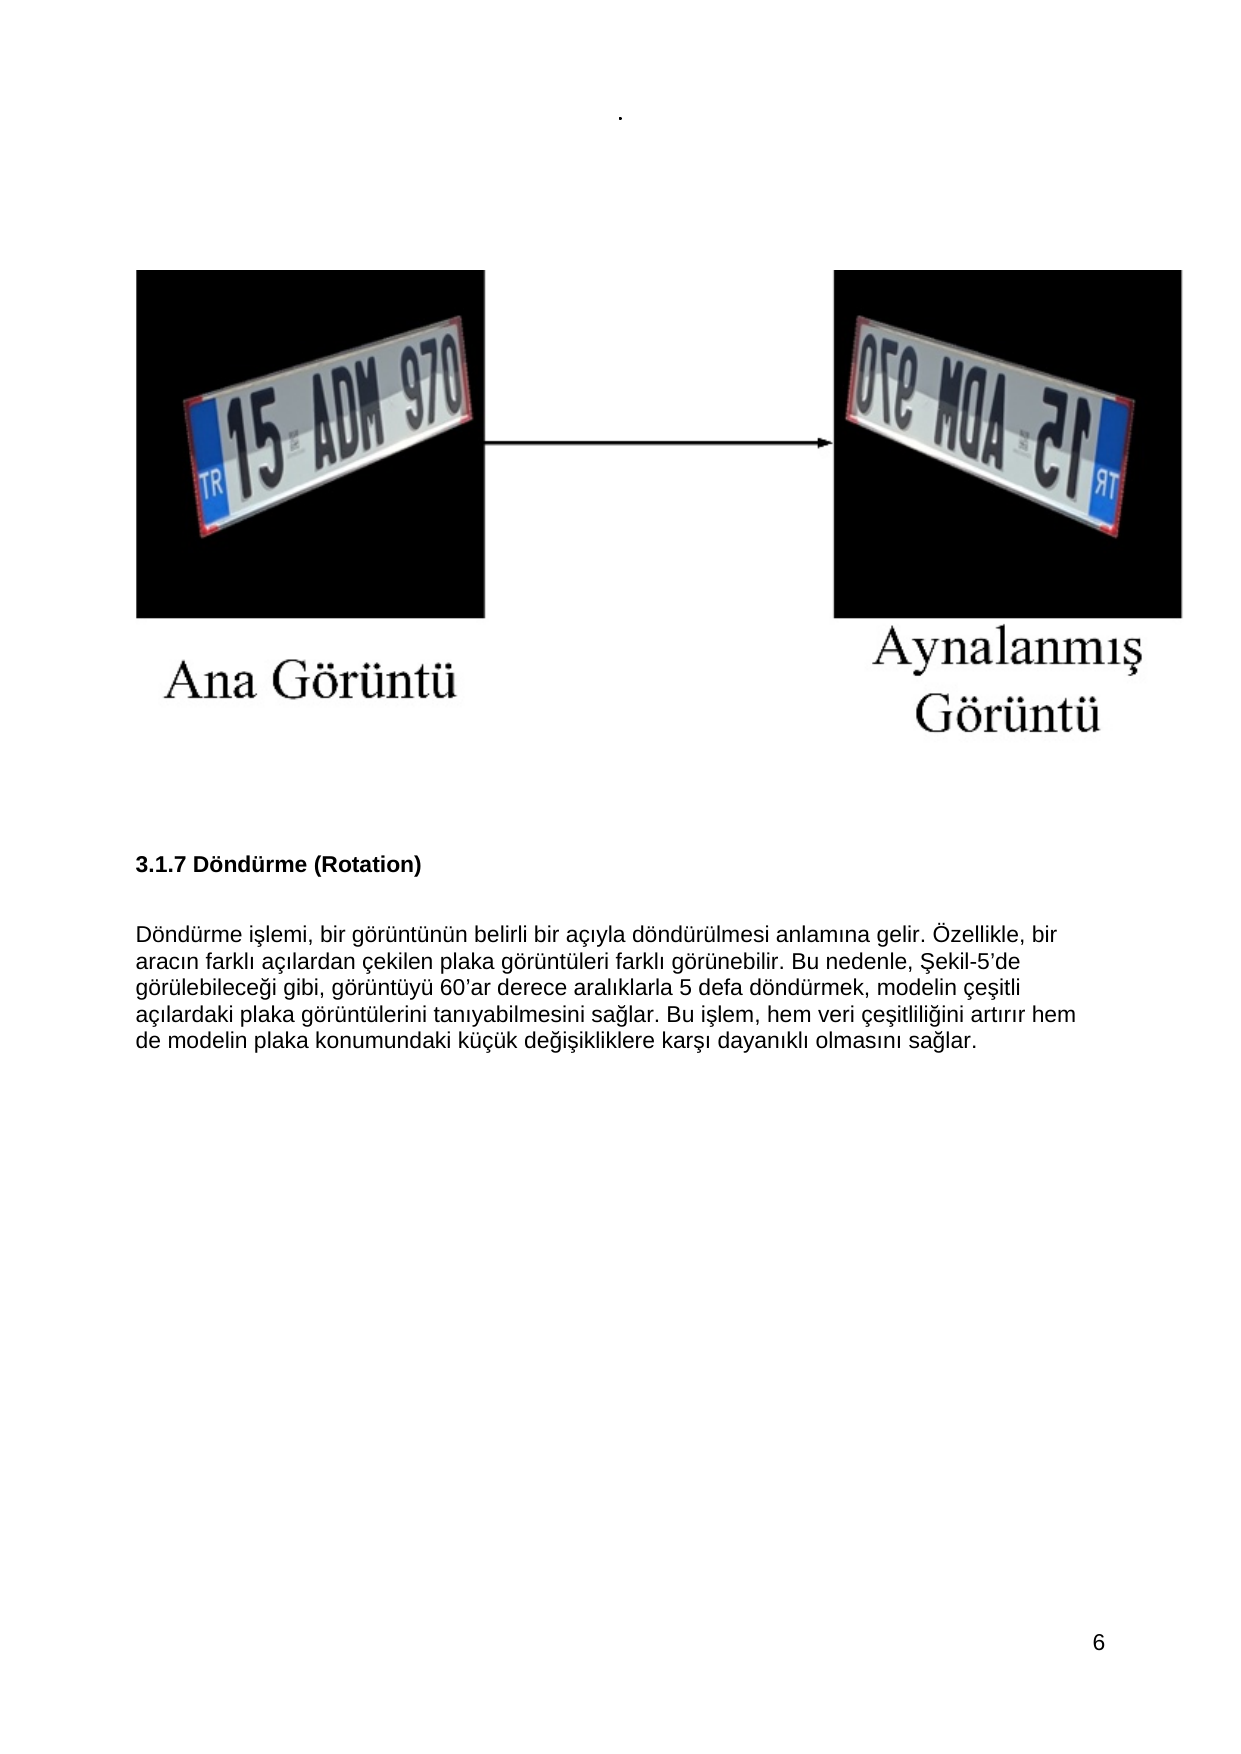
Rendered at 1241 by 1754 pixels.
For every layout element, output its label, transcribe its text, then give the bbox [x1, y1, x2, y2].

text Döndürme işlemi, bir görüntünün belirli bir açıyla döndürülmesi anlamına gelir. Özellikle, bir aracın farklı açılardan çekilen plaka görüntüleri farklı görünebilir. Bu nedenle, Şekil-5’de görülebileceği gibi, görüntüyü 60’ar derece aralıklarla 5 defa döndürmek, modelin çeşitli açılardaki plaka görüntülerini tanıyabilmesini sağlar. Bu işlem, hem veri çeşitliliğini artırır hem de modelin plaka konumundaki küçük değişikliklere karşı dayanıklı olmasını sağlar. [135, 921, 1105, 1053]
text 3.1.7 Döndürme (Rotation) [135, 851, 1105, 877]
picture [135, 270, 1185, 772]
